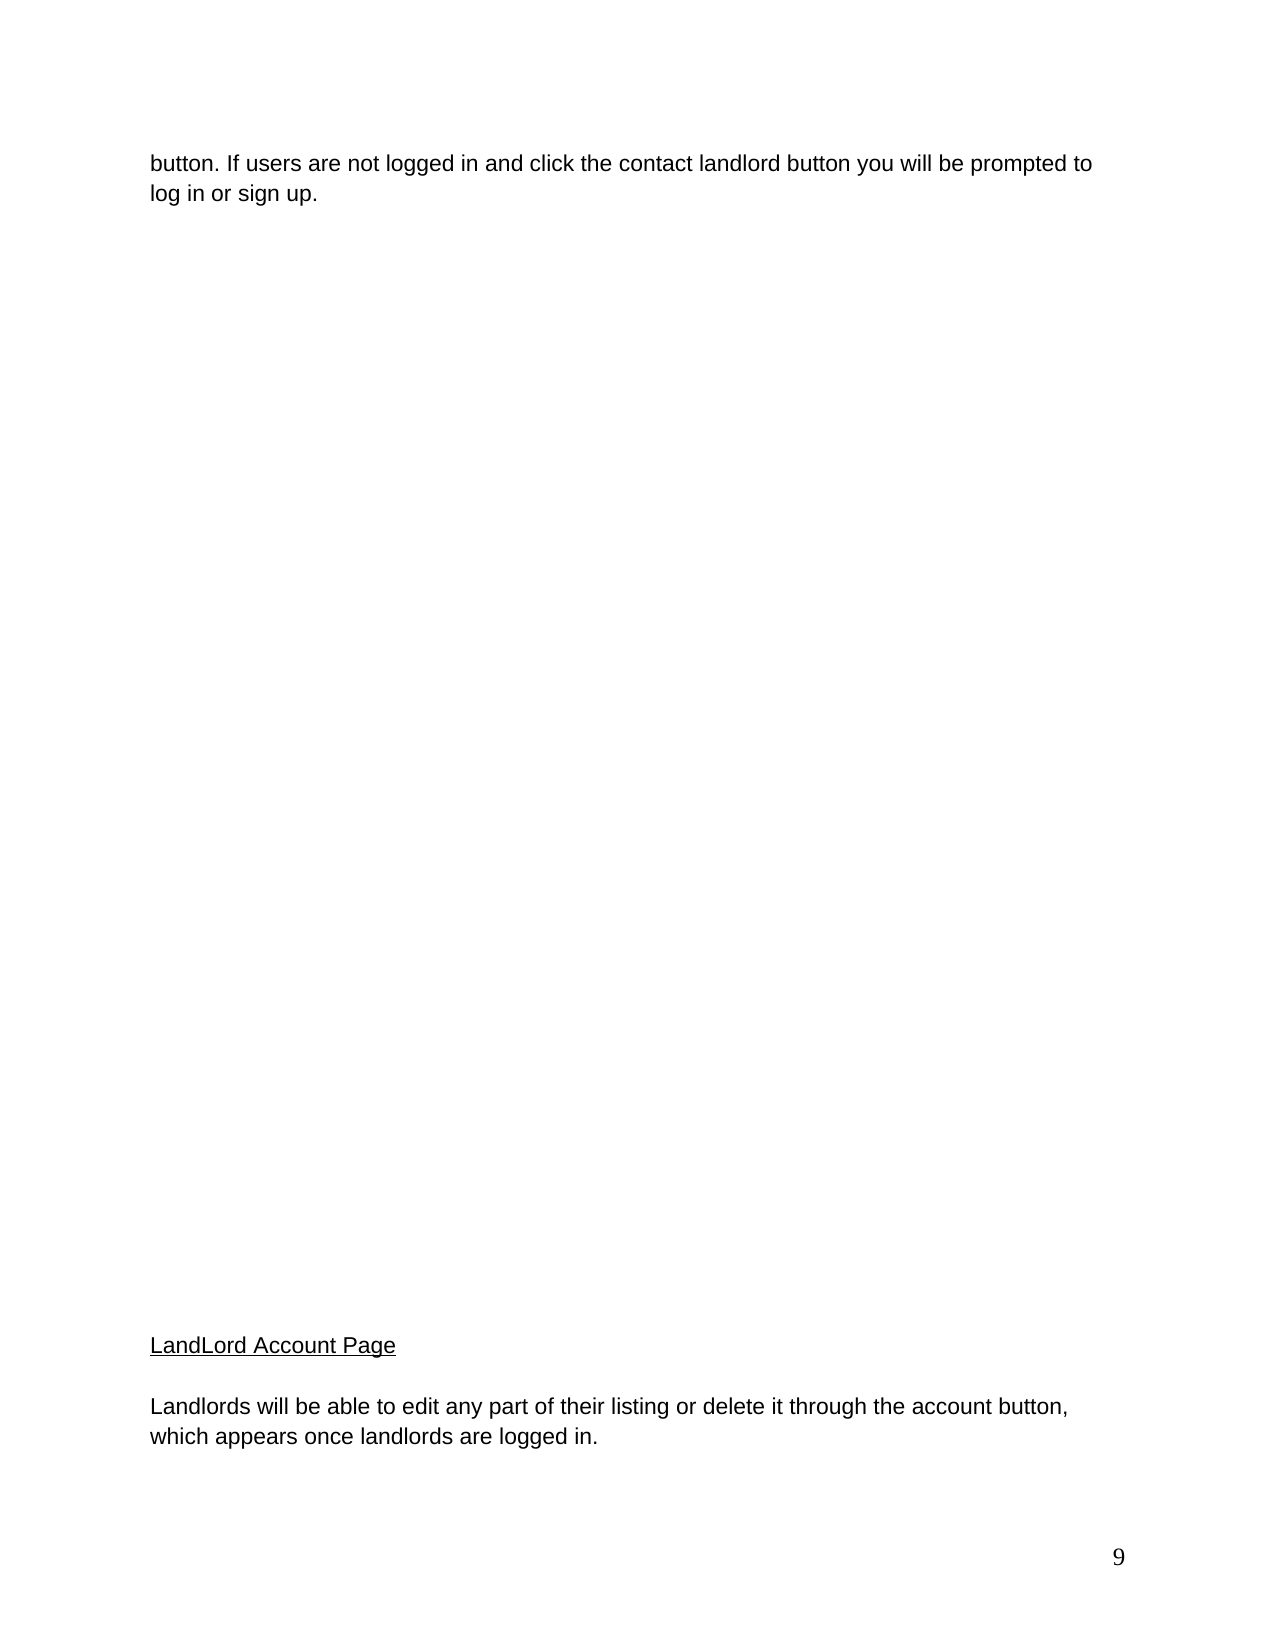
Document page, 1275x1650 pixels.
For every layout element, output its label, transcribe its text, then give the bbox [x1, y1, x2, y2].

text Landlords will be able to edit any part of their listing or delete it through the account button, which appears once landlords are logged in. [150, 1393, 1125, 1449]
text LandLord Account Page [150, 1332, 1125, 1359]
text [150, 150, 1125, 207]
